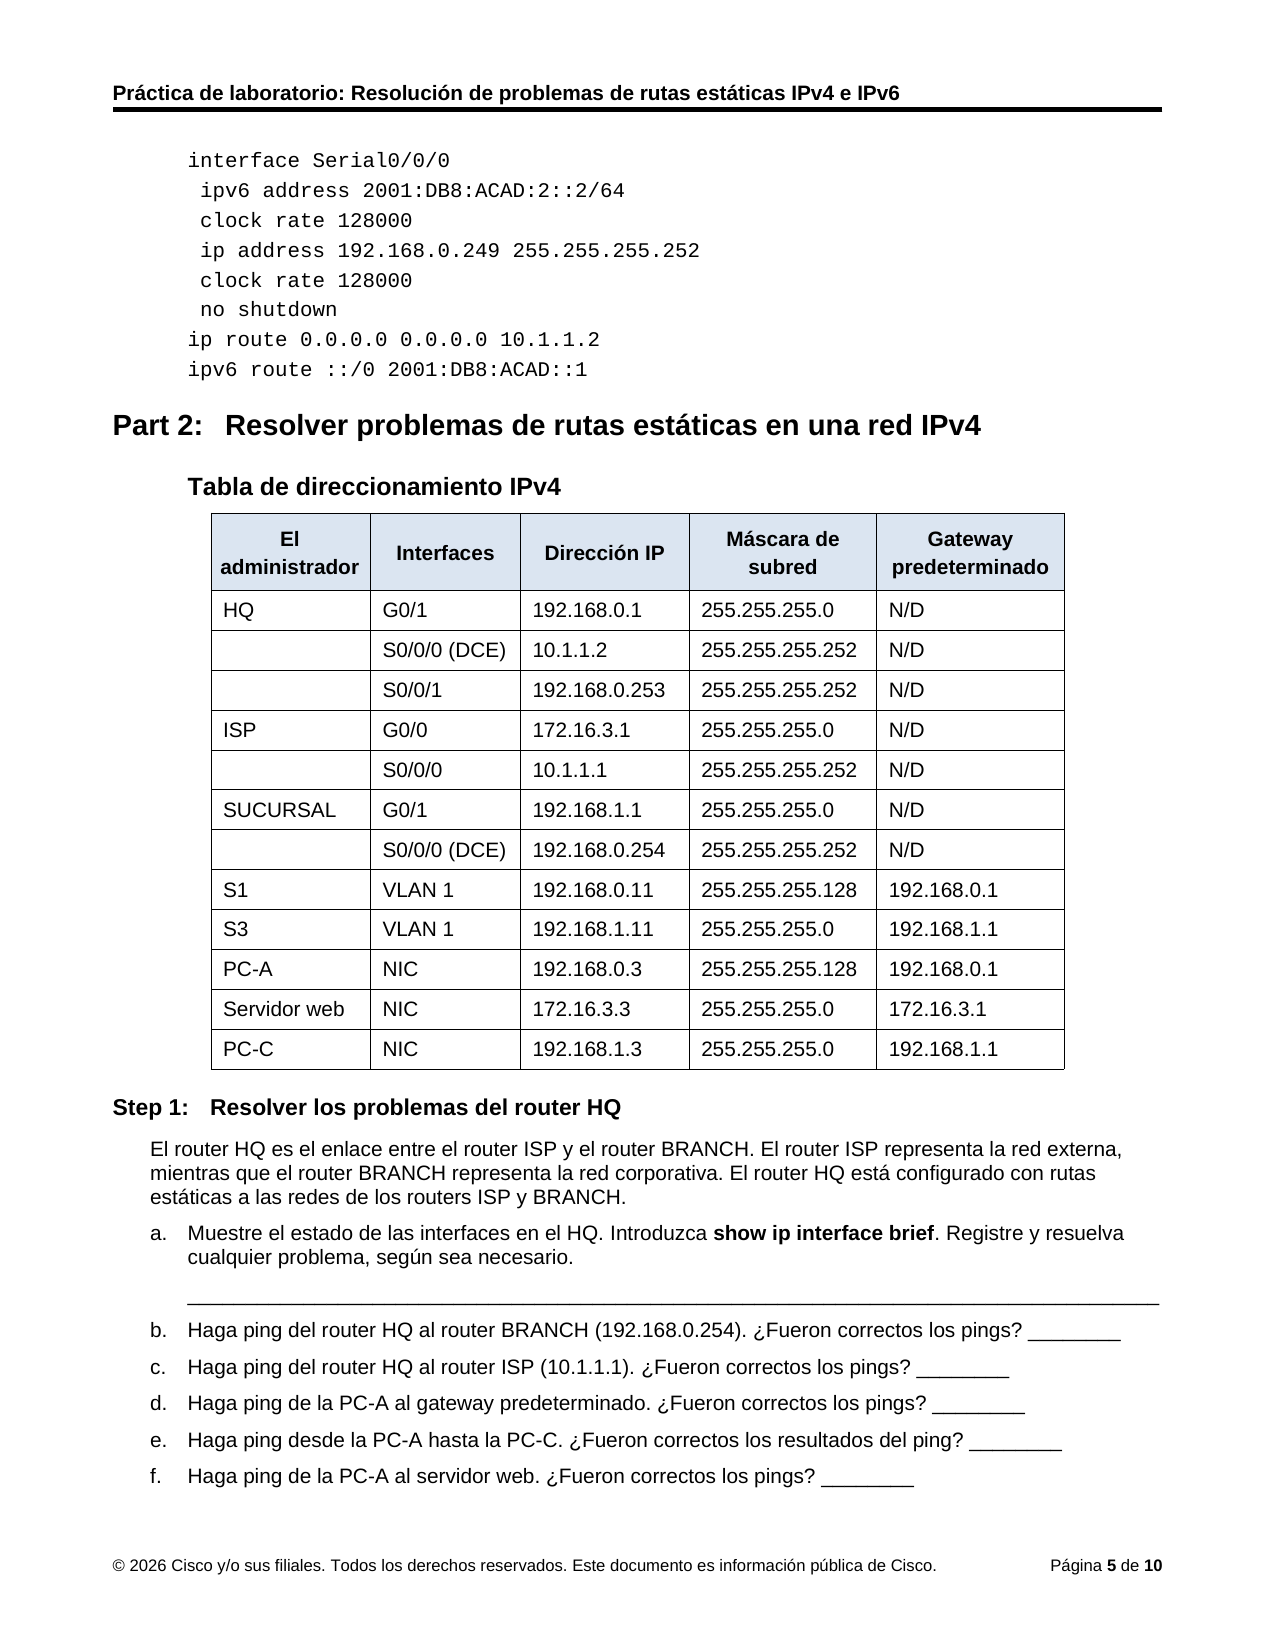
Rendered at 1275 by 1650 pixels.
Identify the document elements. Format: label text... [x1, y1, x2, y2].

table_cell N/D [877, 631, 1064, 670]
table_header Dirección IP [521, 514, 689, 590]
table_cell 192.168.1.1 [877, 910, 1064, 949]
table_cell ISP [212, 711, 370, 749]
table_cell NIC [371, 990, 520, 1029]
table_cell 255.255.255.0 [690, 790, 876, 829]
table_header Máscara de subred [690, 514, 876, 590]
table_cell 172.16.3.3 [521, 990, 689, 1029]
table_cell S1 [212, 870, 370, 909]
table_cell 255.255.255.128 [690, 870, 876, 909]
text Haga ping de la PC-A al servidor web. ¿Fueron correctos los pings? ________ [150, 1464, 1162, 1488]
table_cell 192.168.0.1 [877, 950, 1064, 989]
table_cell 172.16.3.1 [877, 990, 1064, 1029]
text Muestre el estado de las interfaces en el HQ. Introduzca show ip interface brief. Registre y resuelva cualquier problema, según sea necesario. [150, 1221, 1162, 1269]
table_cell 255.255.255.0 [690, 711, 876, 749]
table_cell 172.16.3.1 [521, 711, 689, 749]
text Resolver los problemas del router HQ [112, 1094, 1162, 1121]
text Haga ping del router HQ al router BRANCH (192.168.0.254). ¿Fueron correctos los pings? ________ [150, 1318, 1162, 1342]
text Tabla de direccionamiento IPv4 [112, 471, 1162, 500]
table_cell N/D [877, 751, 1064, 789]
table_cell [212, 830, 370, 869]
text interface Serial0/0/0 [187, 150, 1162, 174]
table_cell [212, 631, 370, 670]
text Haga ping desde la PC-A hasta la PC-C. ¿Fueron correctos los resultados del ping? ________ [150, 1427, 1162, 1451]
table_cell PC-A [212, 950, 370, 989]
table_cell 10.1.1.1 [521, 751, 689, 789]
table_cell 192.168.0.253 [521, 671, 689, 709]
table_cell 192.168.1.3 [521, 1030, 689, 1069]
table_cell 192.168.1.11 [521, 910, 689, 949]
text Resolver problemas de rutas estáticas en una red IPv4 [112, 408, 1162, 441]
table_cell 192.168.0.254 [521, 830, 689, 869]
table_cell N/D [877, 671, 1064, 709]
table_cell G0/0 [371, 711, 520, 749]
text clock rate 128000 [187, 210, 1162, 233]
text ____________________________________________________________________________________ [187, 1282, 1162, 1306]
table_cell N/D [877, 830, 1064, 869]
table_cell N/D [877, 790, 1064, 829]
table_cell HQ [212, 591, 370, 630]
table_cell [212, 671, 370, 709]
table_cell 10.1.1.2 [521, 631, 689, 670]
table_header El administrador [212, 514, 370, 590]
table_cell 255.255.255.252 [690, 631, 876, 670]
table_cell VLAN 1 [371, 910, 520, 949]
table_cell 255.255.255.0 [690, 990, 876, 1029]
table_cell S0/0/1 [371, 671, 520, 709]
text ipv6 address 2001:DB8:ACAD:2::2/64 [187, 180, 1162, 203]
table_cell Servidor web [212, 990, 370, 1029]
table_header Gateway predeterminado [877, 514, 1064, 590]
table_cell PC-C [212, 1030, 370, 1069]
table_cell 192.168.1.1 [521, 790, 689, 829]
table_cell 192.168.1.1 [877, 1030, 1064, 1069]
table_cell 255.255.255.0 [690, 910, 876, 949]
text no shutdown [187, 299, 1162, 323]
text ip address 192.168.0.249 255.255.255.252 [187, 240, 1162, 263]
text clock rate 128000 [187, 269, 1162, 293]
table_cell [212, 751, 370, 789]
table_cell S3 [212, 910, 370, 949]
table_cell N/D [877, 591, 1064, 630]
table_cell 255.255.255.0 [690, 1030, 876, 1069]
table_cell 255.255.255.252 [690, 830, 876, 869]
table_cell SUCURSAL [212, 790, 370, 829]
table_cell VLAN 1 [371, 870, 520, 909]
table_cell 192.168.0.1 [877, 870, 1064, 909]
text Haga ping del router HQ al router ISP (10.1.1.1). ¿Fueron correctos los pings? ________ [150, 1354, 1162, 1378]
table_header Interfaces [371, 514, 520, 590]
text El router HQ es el enlace entre el router ISP y el router BRANCH. El router ISP representa la red externa, mientras que el router BRANCH representa la red corporativa. El router HQ está configurado con rutas estáticas a las redes de los routers ISP y BRANCH. [150, 1137, 1162, 1209]
text ipv6 route ::/0 2001:DB8:ACAD::1 [187, 359, 1162, 383]
table_cell G0/1 [371, 790, 520, 829]
table_cell G0/1 [371, 591, 520, 630]
text Haga ping de la PC-A al gateway predeterminado. ¿Fueron correctos los pings? ________ [150, 1391, 1162, 1415]
table_cell S0/0/0 (DCE) [371, 830, 520, 869]
table_cell S0/0/0 [371, 751, 520, 789]
table_cell NIC [371, 950, 520, 989]
table_cell 255.255.255.252 [690, 671, 876, 709]
table_cell S0/0/0 (DCE) [371, 631, 520, 670]
table_cell 192.168.0.11 [521, 870, 689, 909]
table_cell 192.168.0.1 [521, 591, 689, 630]
table_cell NIC [371, 1030, 520, 1069]
table_cell 255.255.255.0 [690, 591, 876, 630]
table_cell 255.255.255.128 [690, 950, 876, 989]
text ip route 0.0.0.0 0.0.0.0 10.1.1.2 [187, 329, 1162, 353]
table_cell N/D [877, 711, 1064, 749]
table_cell 255.255.255.252 [690, 751, 876, 789]
table_cell 192.168.0.3 [521, 950, 689, 989]
